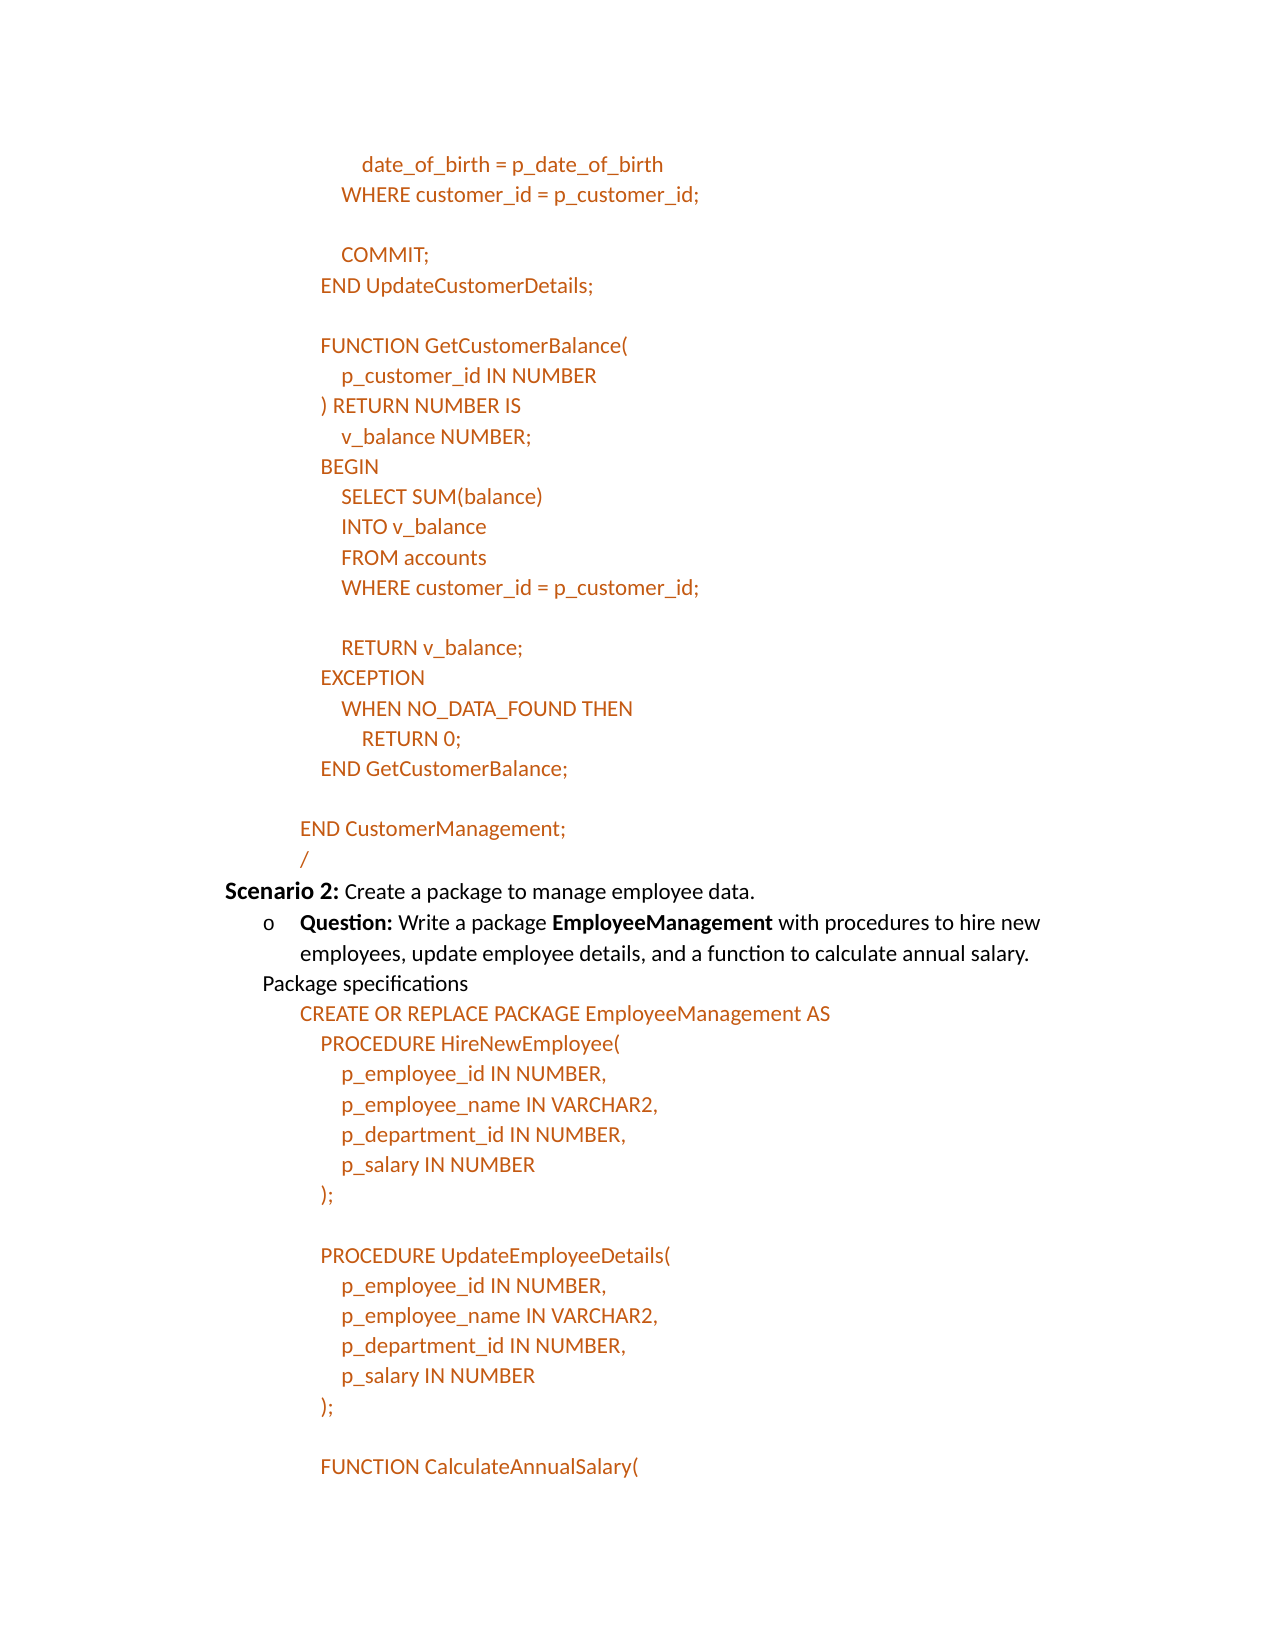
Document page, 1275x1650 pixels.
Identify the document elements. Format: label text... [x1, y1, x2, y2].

text Scenario 2: Create a package to manage employee data. [225, 875, 1125, 906]
text v_balance NUMBER; [300, 422, 1125, 450]
text END GetCustomerBalance; [300, 754, 1125, 782]
text COMMIT; [300, 241, 1125, 269]
text FUNCTION GetCustomerBalance( [300, 331, 1125, 359]
text Package specifications [262, 969, 1125, 997]
text / [300, 845, 1125, 873]
text p_employee_id IN NUMBER, [300, 1059, 1125, 1087]
text p_salary IN NUMBER [300, 1150, 1125, 1178]
text date_of_birth = p_date_of_birth [300, 150, 1125, 178]
text WHERE customer_id = p_customer_id; [300, 180, 1125, 208]
text PROCEDURE UpdateEmployeeDetails( [300, 1241, 1125, 1269]
text p_salary IN NUMBER [300, 1362, 1125, 1389]
text PROCEDURE HireNewEmployee( [300, 1029, 1125, 1057]
text BEGIN [300, 452, 1125, 480]
text END CustomerManagement; [300, 814, 1125, 843]
text FUNCTION CalculateAnnualSalary( [300, 1452, 1125, 1480]
list Question: Write a package EmployeeManagement with procedures to hire new employees, update employee details, and a function to calculate annual salary. [262, 908, 1125, 967]
text INTO v_balance [300, 512, 1125, 541]
text p_employee_name IN VARCHAR2, [300, 1090, 1125, 1118]
text FROM accounts [300, 543, 1125, 571]
text WHERE customer_id = p_customer_id; [300, 573, 1125, 601]
text RETURN 0; [300, 724, 1125, 752]
text ); [300, 1392, 1125, 1420]
text p_customer_id IN NUMBER [300, 361, 1125, 389]
text END UpdateCustomerDetails; [300, 271, 1125, 299]
text p_employee_name IN VARCHAR2, [300, 1301, 1125, 1329]
text WHEN NO_DATA_FOUND THEN [300, 694, 1125, 722]
text p_department_id IN NUMBER, [300, 1120, 1125, 1148]
text RETURN v_balance; [300, 633, 1125, 661]
text EXCEPTION [300, 663, 1125, 692]
text ); [300, 1180, 1125, 1208]
text p_department_id IN NUMBER, [300, 1331, 1125, 1359]
text CREATE OR REPLACE PACKAGE EmployeeManagement AS [300, 999, 1125, 1027]
text p_employee_id IN NUMBER, [300, 1271, 1125, 1299]
text SELECT SUM(balance) [300, 482, 1125, 510]
text ) RETURN NUMBER IS [300, 392, 1125, 420]
